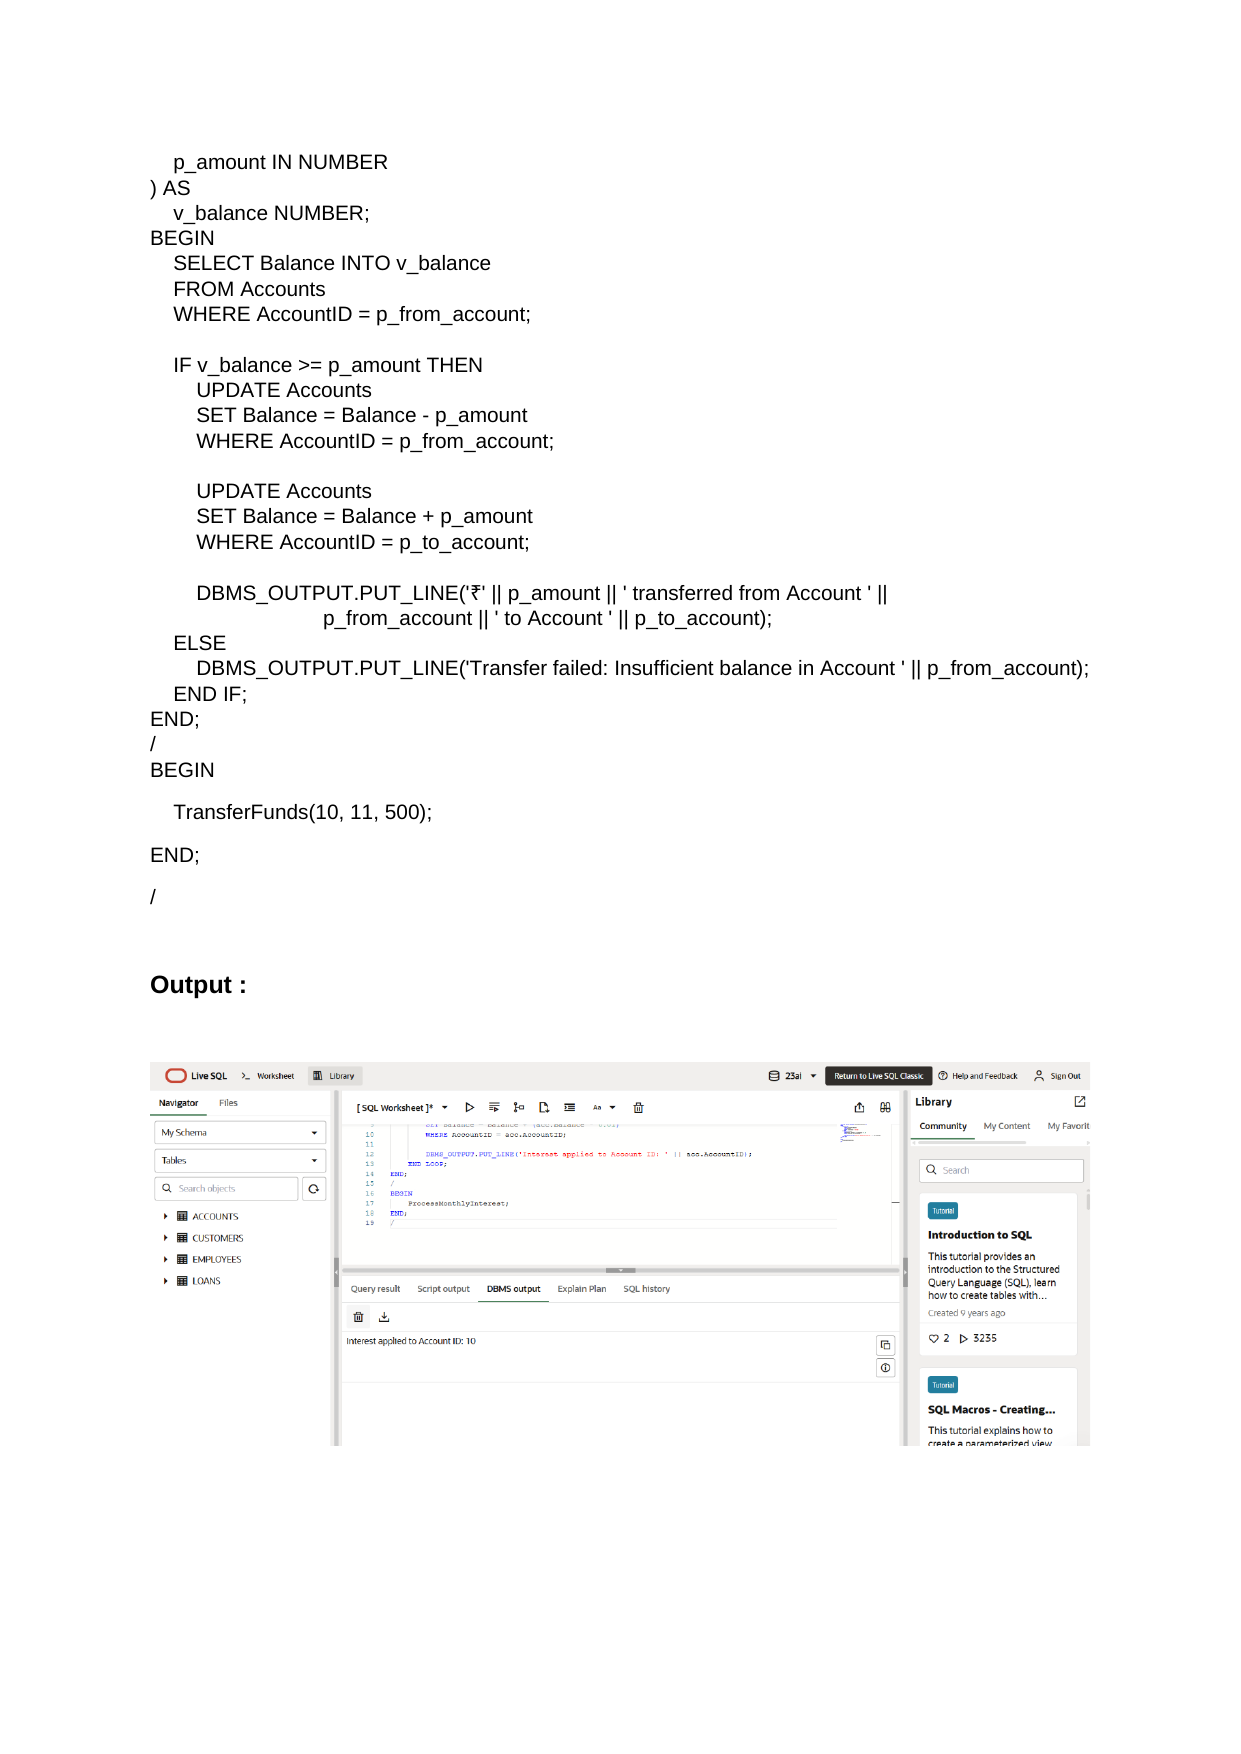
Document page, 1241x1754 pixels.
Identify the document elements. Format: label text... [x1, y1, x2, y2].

text BEGIN [150, 757, 1090, 781]
text END; [150, 842, 1090, 866]
text DBMS_OUTPUT.PUT_LINE('Transfer failed: Insufficient balance in Account ' || p_from_account); [150, 656, 1090, 680]
text UPDATE Accounts [150, 378, 1090, 402]
text p_amount IN NUMBER [150, 150, 1090, 174]
text BEGIN [150, 226, 1090, 250]
text Output : [150, 970, 1090, 999]
text ) AS [150, 175, 1090, 199]
text FROM Accounts [150, 277, 1090, 301]
text v_balance NUMBER; [150, 201, 1090, 224]
text END IF; [150, 682, 1090, 706]
text / [150, 885, 1090, 909]
text ELSE [150, 631, 1090, 655]
text SET Balance = Balance - p_amount [150, 403, 1090, 427]
text SET Balance = Balance + p_amount [150, 504, 1090, 528]
text WHERE AccountID = p_from_account; [150, 302, 1090, 326]
text p_from_account || ' to Account ' || p_to_account); [150, 606, 1090, 629]
text END; [150, 707, 1090, 731]
text IF v_balance >= p_amount THEN [150, 352, 1090, 376]
text / [150, 732, 1090, 756]
text TransferFunds(10, 11, 500); [150, 800, 1090, 824]
text WHERE AccountID = p_from_account; [150, 428, 1090, 452]
picture [150, 1062, 1091, 1446]
text SELECT Balance INTO v_balance [150, 251, 1090, 275]
text DBMS_OUTPUT.PUT_LINE('₹' || p_amount || ' transferred from Account ' || [150, 580, 1090, 604]
text WHERE AccountID = p_to_account; [150, 530, 1090, 554]
text UPDATE Accounts [150, 479, 1090, 503]
